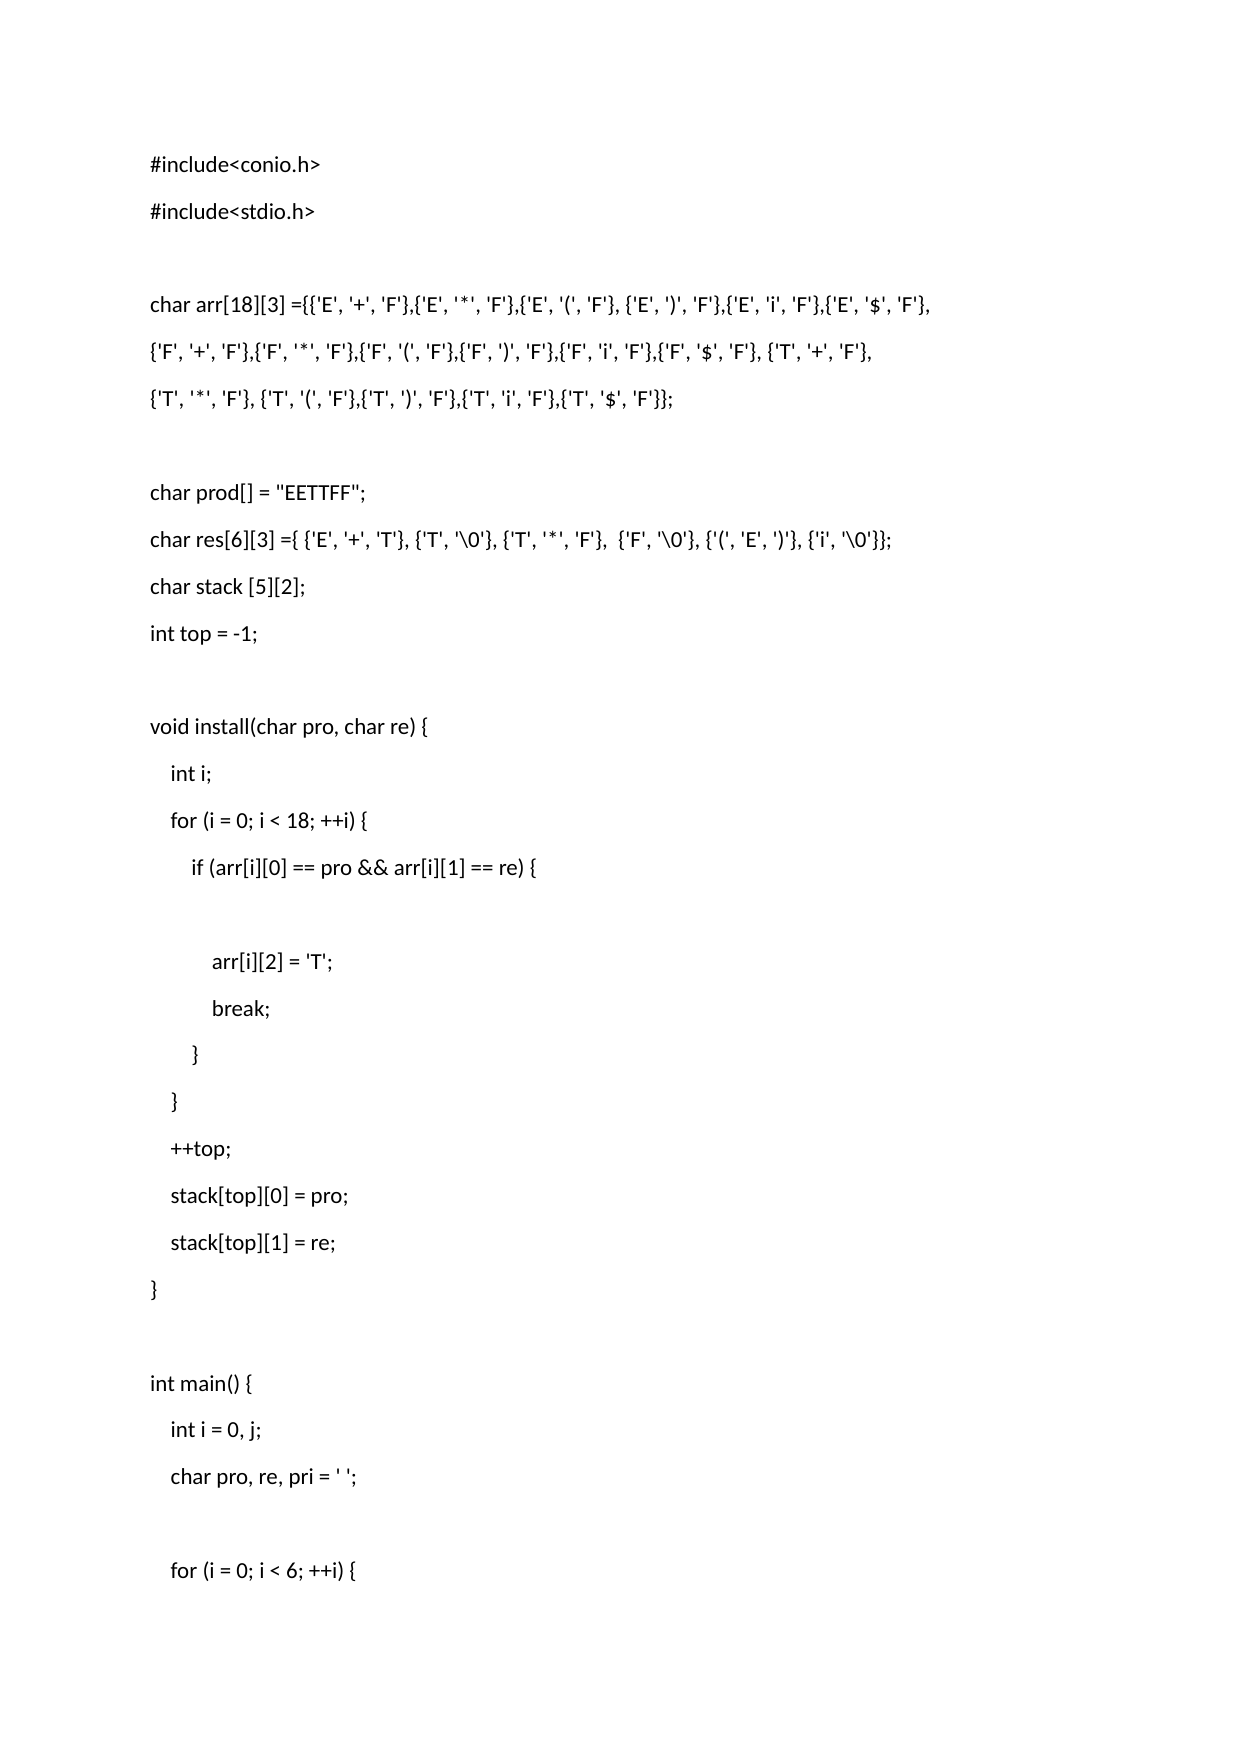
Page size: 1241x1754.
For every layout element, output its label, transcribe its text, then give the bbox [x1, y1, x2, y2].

text int top = -1; [150, 619, 1090, 647]
text break; [150, 994, 1090, 1022]
text for (i = 0; i < 6; ++i) { [150, 1556, 1090, 1584]
text #include<conio.h> [150, 150, 1090, 178]
text #include<stdio.h> [150, 197, 1090, 225]
text char prod[] = "EETTFF"; [150, 478, 1090, 506]
text char pro, re, pri = ' '; [150, 1462, 1090, 1491]
text stack[top][0] = pro; [150, 1181, 1090, 1209]
text {'T', '*', 'F'}, {'T', '(', 'F'},{'T', ')', 'F'},{'T', 'i', 'F'},{'T', '$', 'F'}}; [150, 384, 1090, 412]
text if (arr[i][0] == pro && arr[i][1] == re) { [150, 853, 1090, 881]
text int main() { [150, 1369, 1090, 1397]
text void install(char pro, char re) { [150, 712, 1090, 741]
text int i = 0, j; [150, 1416, 1090, 1444]
text char res[6][3] ={ {'E', '+', 'T'}, {'T', '\0'}, {'T', '*', 'F'}, {'F', '\0'}, {'(', 'E', ')'}, {'i', '\0'}}; [150, 525, 1090, 553]
text char arr[18][3] ={{'E', '+', 'F'},{'E', '*', 'F'},{'E', '(', 'F'}, {'E', ')', 'F'},{'E', 'i', 'F'},{'E', '$', 'F'}, [150, 291, 1090, 319]
text } [150, 1275, 1090, 1303]
text } [150, 1041, 1090, 1069]
text ++top; [150, 1134, 1090, 1162]
text } [150, 1087, 1090, 1116]
text arr[i][2] = 'T'; [150, 947, 1090, 975]
text int i; [150, 759, 1090, 787]
text for (i = 0; i < 18; ++i) { [150, 806, 1090, 834]
text stack[top][1] = re; [150, 1228, 1090, 1256]
text {'F', '+', 'F'},{'F', '*', 'F'},{'F', '(', 'F'},{'F', ')', 'F'},{'F', 'i', 'F'},{'F', '$', 'F'}, {'T', '+', 'F'}, [150, 337, 1090, 366]
text char stack [5][2]; [150, 572, 1090, 600]
